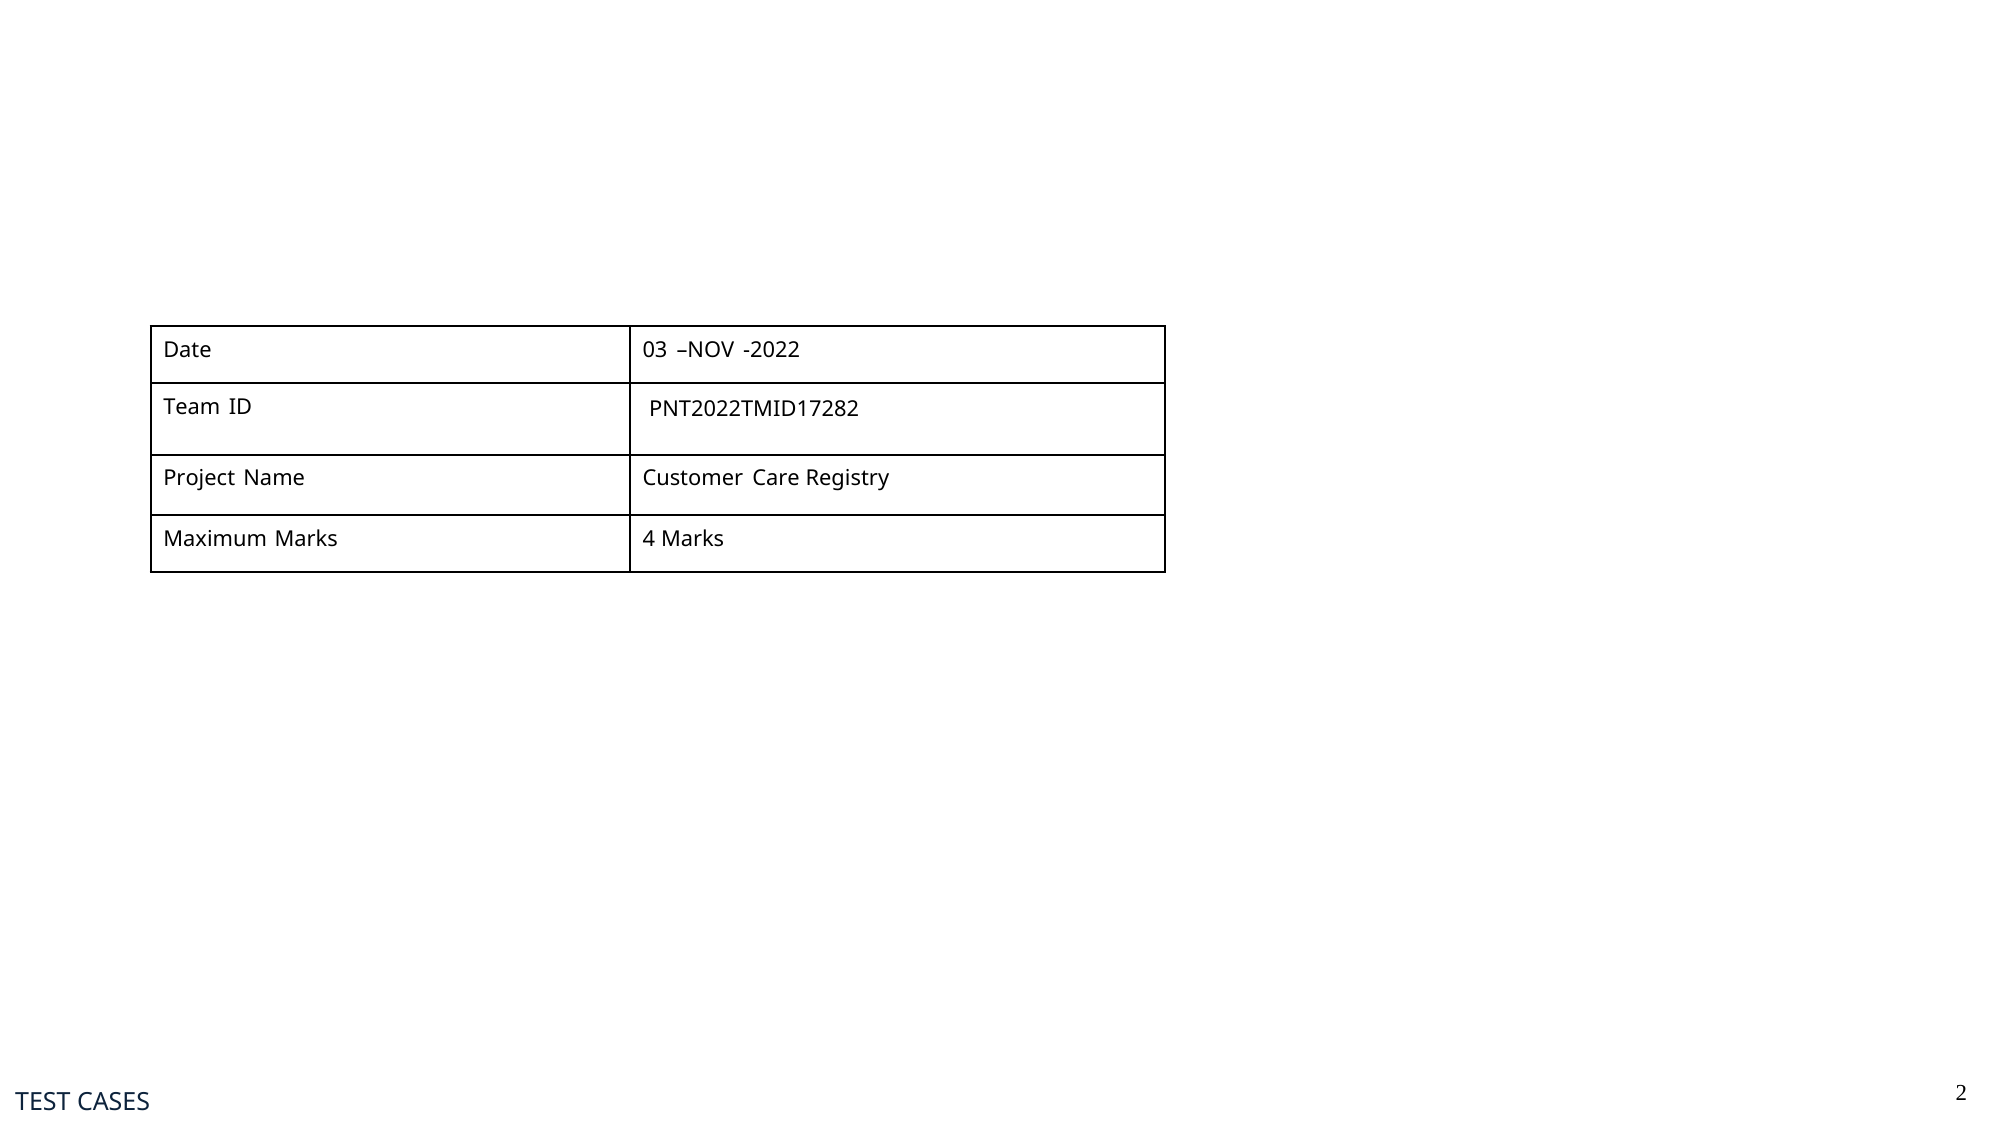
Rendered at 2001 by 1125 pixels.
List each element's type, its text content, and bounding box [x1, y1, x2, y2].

table_cell Team ID [152, 384, 629, 453]
table_cell PNT2022TMID17282 [631, 384, 1164, 453]
table_cell Customer Care Registry [631, 456, 1164, 514]
table_header 03 –NOV -2022 [631, 327, 1164, 382]
table_cell 4 Marks [631, 516, 1164, 571]
table_cell Maximum Marks [152, 516, 629, 571]
table_cell Project Name [152, 456, 629, 514]
table_header Date [152, 327, 629, 382]
